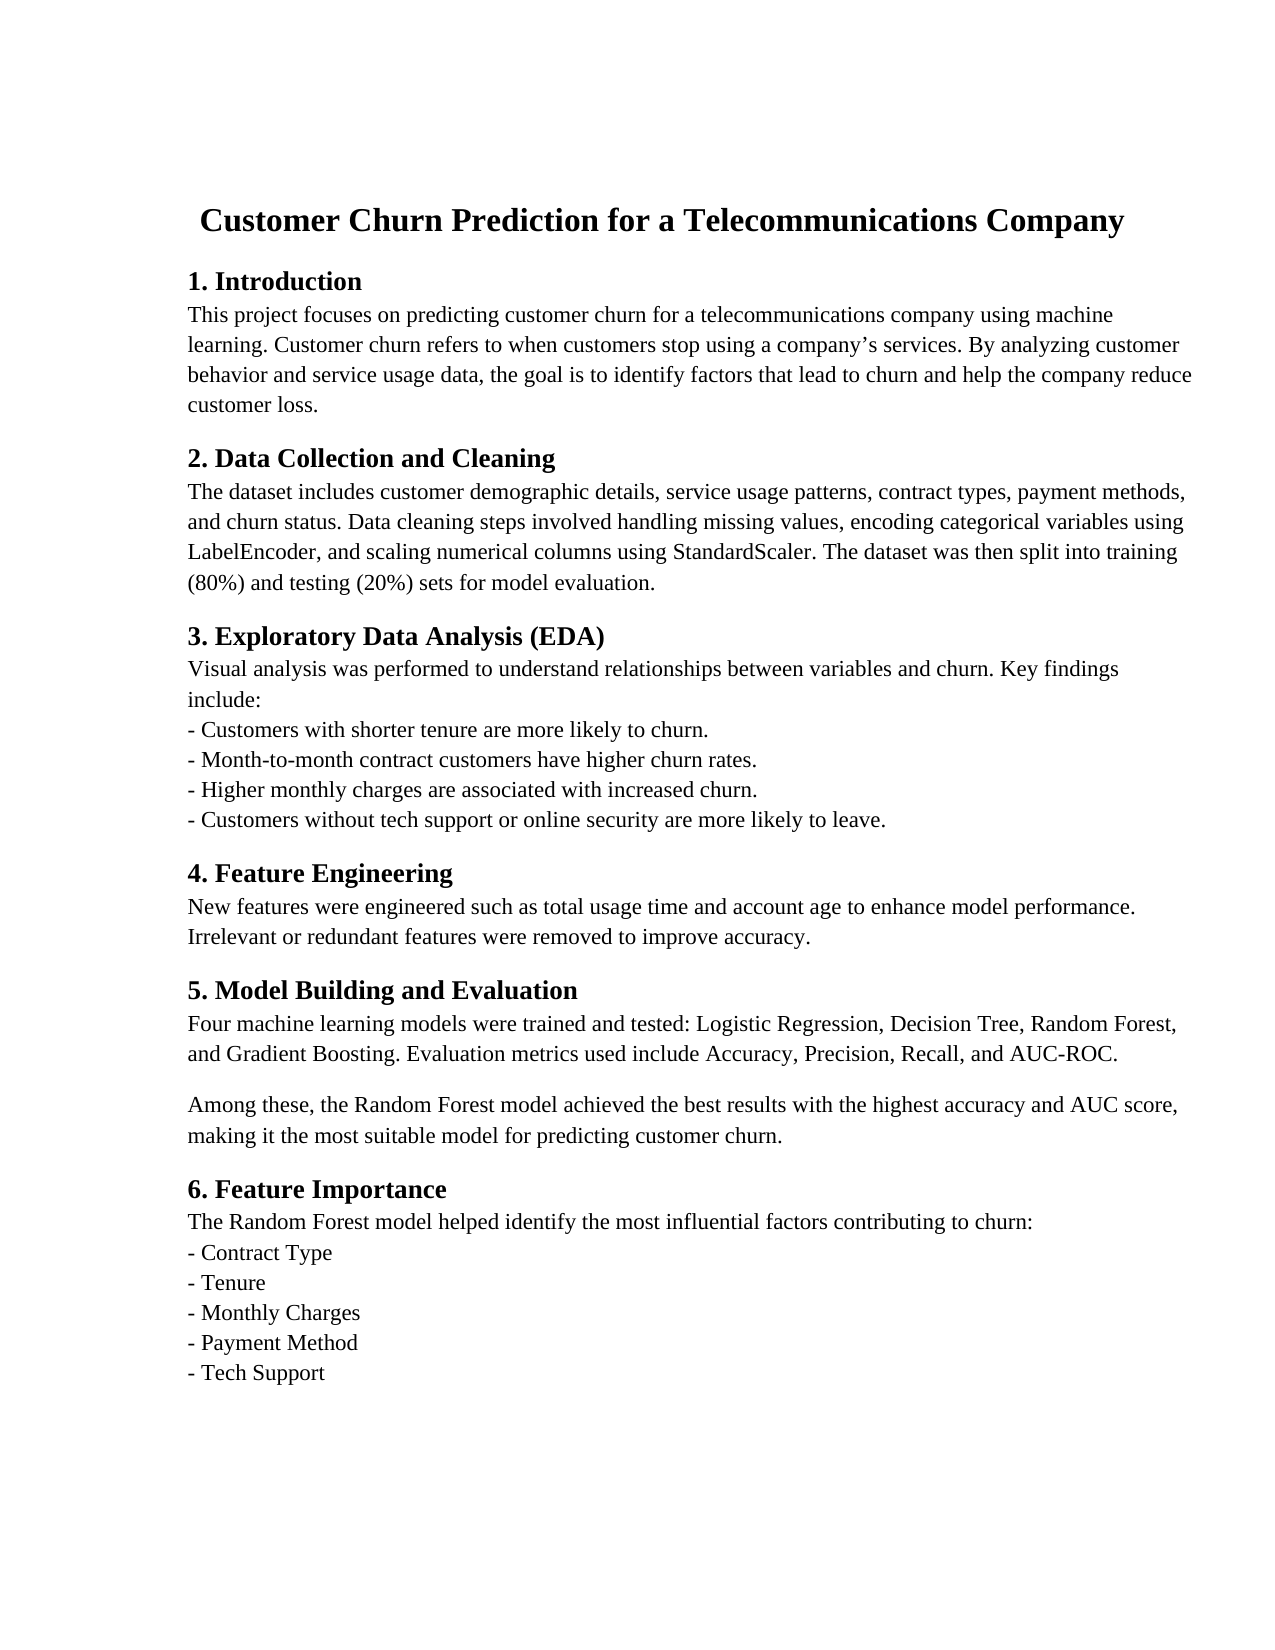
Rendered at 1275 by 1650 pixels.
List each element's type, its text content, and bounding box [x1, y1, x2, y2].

text The Random Forest model helped identify the most influential factors contributing to churn: - Contract Type - Tenure - Monthly Charges - Payment Method - Tech Support [187, 1208, 1196, 1386]
subtitle 3. Exploratory Data Analysis (EDA) [187, 620, 1196, 651]
subtitle 4. Feature Engineering [187, 857, 1196, 889]
subtitle 2. Data Collection and Cleaning [187, 442, 1196, 473]
text Four machine learning models were trained and tested: Logistic Regression, Decision Tree, Random Forest, and Gradient Boosting. Evaluation metrics used include Accuracy, Precision, Recall, and AUC-ROC. [187, 1010, 1196, 1067]
subtitle Customer Churn Prediction for a Telecommunications Company [99, 200, 1196, 238]
subtitle 5. Model Building and Evaluation [187, 974, 1196, 1006]
text This project focuses on predicting customer churn for a telecommunications company using machine learning. Customer churn refers to when customers stop using a company’s services. By analyzing customer behavior and service usage data, the goal is to identify factors that lead to churn and help the company reduce customer loss. [187, 301, 1196, 418]
text Among these, the Random Forest model achieved the best results with the highest accuracy and AUC score, making it the most suitable model for predicting customer churn. [187, 1091, 1196, 1148]
text The dataset includes customer demographic details, service usage patterns, contract types, payment methods, and churn status. Data cleaning steps involved handling missing values, encoding categorical variables using LabelEncoder, and scaling numerical columns using StandardScaler. The dataset was then split into training (80%) and testing (20%) sets for model evaluation. [187, 478, 1196, 595]
text New features were engineered such as total usage time and account age to enhance model performance. Irrelevant or redundant features were removed to improve accuracy. [187, 893, 1196, 950]
text Visual analysis was performed to understand relationships between variables and churn. Key findings include: - Customers with shorter tenure are more likely to churn. - Month-to-month contract customers have higher churn rates. - Higher monthly charges are associated with increased churn. - Customers without tech support or online security are more likely to leave. [187, 655, 1196, 833]
subtitle 6. Feature Importance [187, 1173, 1196, 1204]
subtitle 1. Introduction [114, 265, 1275, 296]
